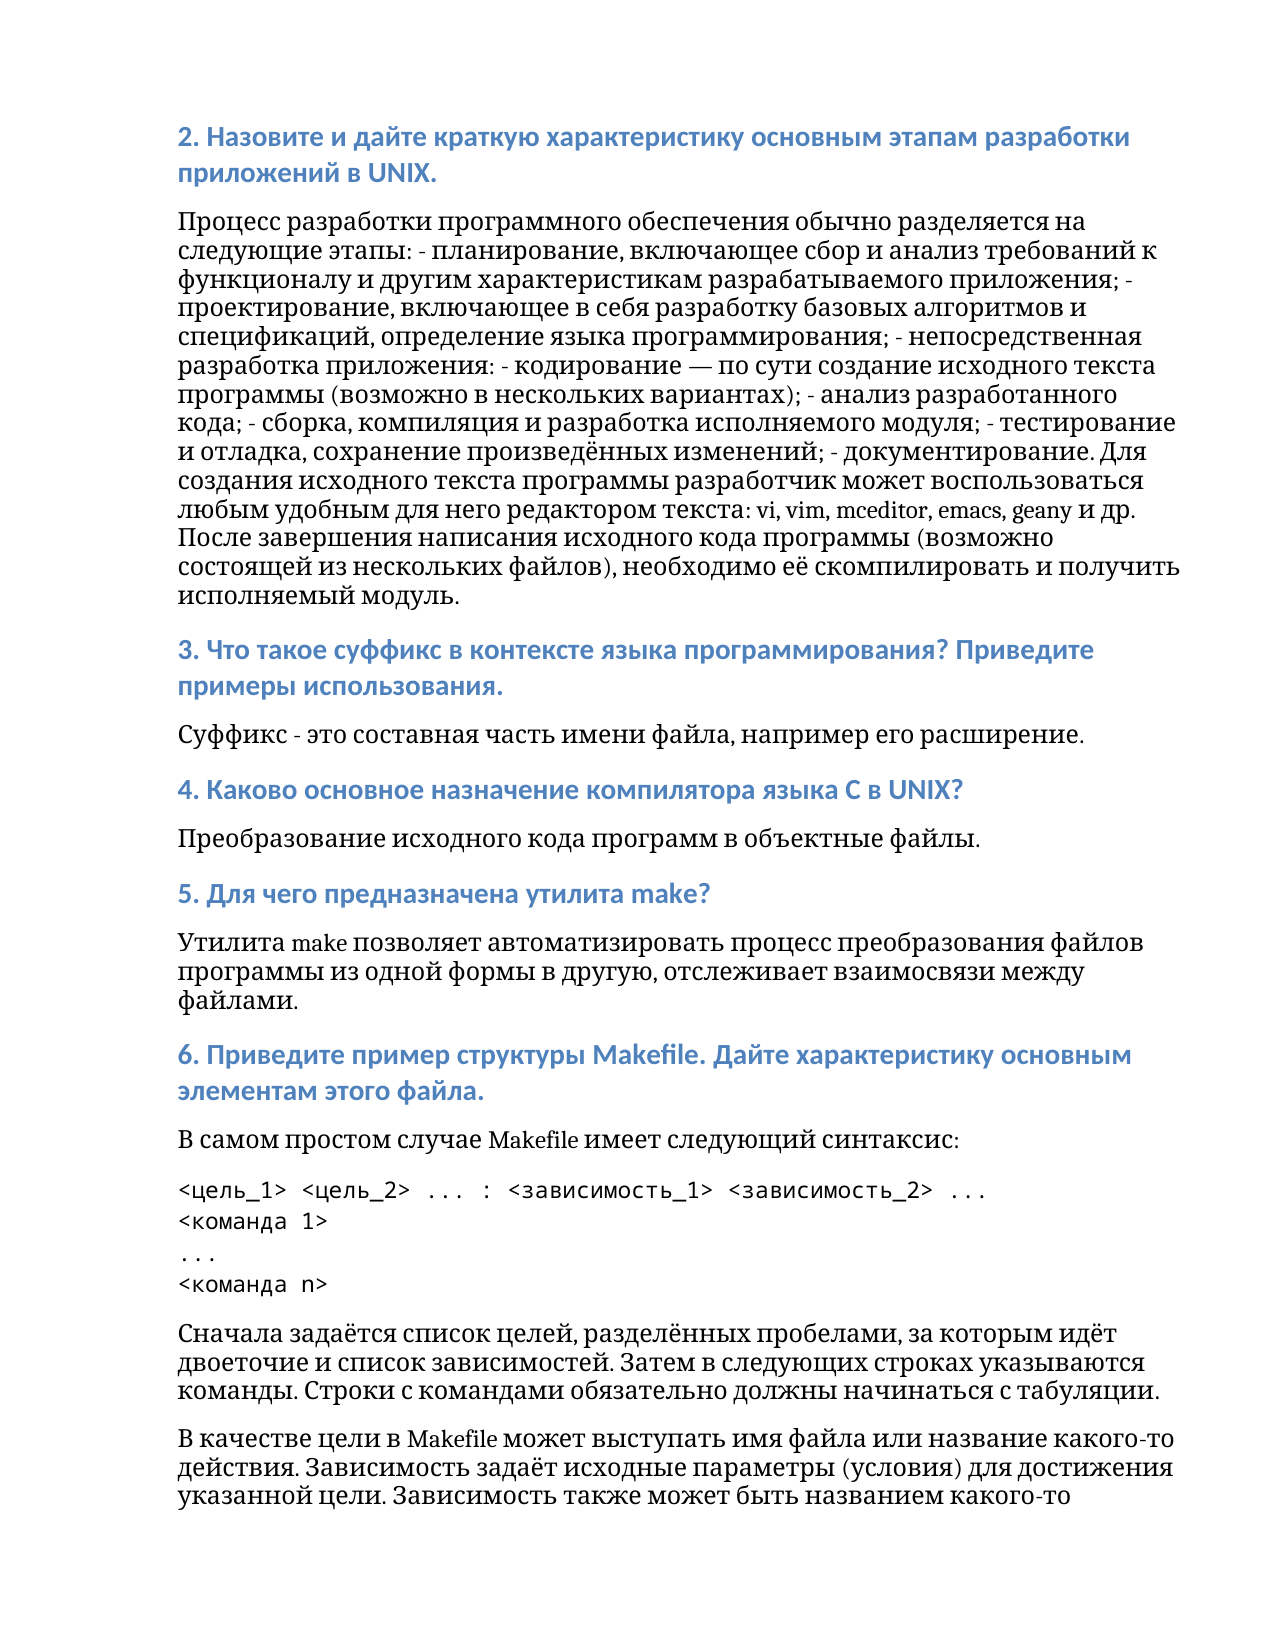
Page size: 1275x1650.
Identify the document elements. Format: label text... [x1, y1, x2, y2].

subtitle 5. Для чего предназначена утилита make? [177, 875, 1186, 911]
text Процесс разработки программного обеспечения обычно разделяется на следующие этапы: - планирование, включающее сбор и анализ требований к функционалу и другим характеристикам разрабатываемого приложения; - проектирование, включающее в себя разработку базовых алгоритмов и спецификаций, определение языка программирования; - непосредственная разработка приложения: - кодирование — по сути создание исходного текста программы (возможно в нескольких вариантах); - анализ разработанного кода; - сборка, компиляция и разработка исполняемого модуля; - тестирование и отладка, сохранение произведённых изменений; - документирование. Для создания исходного текста программы разработчик может воспользоваться любым удобным для него редактором текста: vi, vim, mceditor, emacs, geany и др. После завершения написания исходного кода программы (возможно состоящей из нескольких файлов), необходимо её скомпилировать и получить исполняемый модуль. [177, 208, 1186, 611]
text Утилита make позволяет автоматизировать процесс преобразования файлов программы из одной формы в другую, отслеживает взаимосвязи между файлами. [177, 929, 1186, 1016]
text В самом простом случае Makefile имеет следующий синтаксис: [177, 1126, 1186, 1155]
subtitle 3. Что такое суффикс в контексте языка программирования? Приведите примеры использования. [177, 631, 1186, 703]
subtitle 6. Приведите пример структуры Makefile. Дайте характеристику основным элементам этого файла. [177, 1036, 1186, 1108]
text Преобразование исходного кода программ в объектные файлы. [177, 825, 1186, 854]
subtitle 2. Назовите и дайте краткую характеристику основным этапам разработки приложений в UNIX. [177, 118, 1186, 189]
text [177, 1425, 1186, 1511]
text Сначала задаётся список целей, разделённых пробелами, за которым идёт двоеточие и список зависимостей. Затем в следующих строках указываются команды. Строки с командами обязательно должны начинаться с табуляции. [177, 1320, 1186, 1406]
text <цель_1> <цель_2> ... : <зависимость_1> <зависимость_2> ... <команда 1> ... <команда n> [177, 1174, 1186, 1299]
subtitle 4. Каково основное назначение компилятора языка С в UNIX? [177, 771, 1186, 807]
text Суффикс - это составная часть имени файла, например его расширение. [177, 721, 1186, 750]
